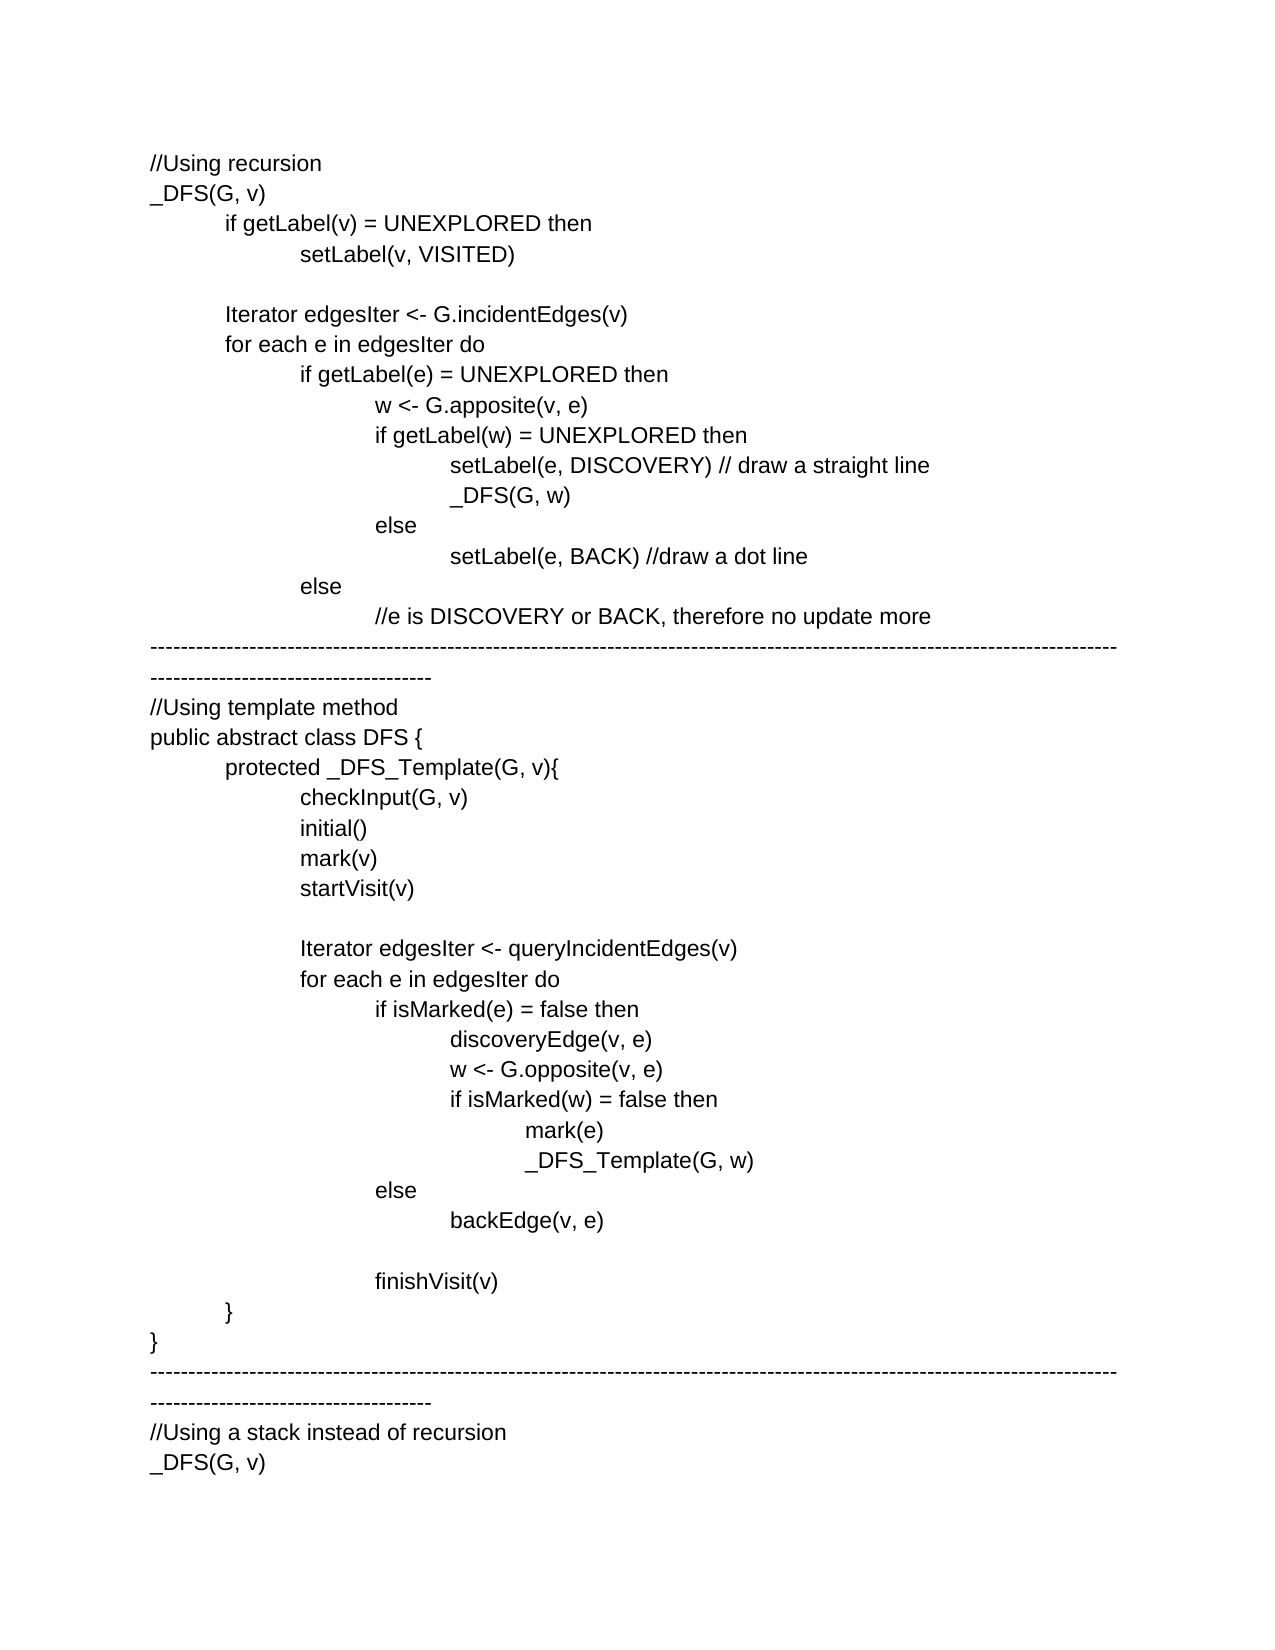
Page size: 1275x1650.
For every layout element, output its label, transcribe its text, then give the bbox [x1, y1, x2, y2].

text } [150, 1298, 1125, 1324]
text _DFS(G, v) [150, 180, 1125, 207]
text //e is DISCOVERY or BACK, therefore no update more [150, 603, 1125, 629]
text setLabel(e, DISCOVERY) // draw a straight line [150, 452, 1125, 478]
text else [150, 573, 1125, 599]
text w <- G.apposite(v, e) [150, 392, 1125, 418]
text for each e in edgesIter do [150, 331, 1125, 358]
text checkInput(G, v) [150, 784, 1125, 811]
text discoveryEdge(v, e) [150, 1026, 1125, 1052]
text setLabel(v, VISITED) [150, 241, 1125, 267]
text //Using a stack instead of recursion [150, 1419, 1125, 1445]
text mark(e) [150, 1117, 1125, 1143]
text //Using template method [150, 694, 1125, 720]
text if getLabel(e) = UNEXPLORED then [150, 361, 1125, 388]
text _DFS(G, w) [150, 482, 1125, 509]
text mark(v) [150, 845, 1125, 871]
text if isMarked(e) = false then [150, 996, 1125, 1022]
text w <- G.opposite(v, e) [150, 1056, 1125, 1083]
text public abstract class DFS { [150, 724, 1125, 750]
text protected _DFS_Template(G, v){ [150, 754, 1125, 781]
text } [150, 1328, 1125, 1354]
text else [150, 512, 1125, 539]
text initial() [150, 814, 1125, 841]
text Iterator edgesIter <- queryIncidentEdges(v) [150, 935, 1125, 962]
text if isMarked(w) = false then [150, 1086, 1125, 1113]
text if getLabel(v) = UNEXPLORED then [150, 210, 1125, 237]
text _DFS_Template(G, w) [150, 1147, 1125, 1173]
text if getLabel(w) = UNEXPLORED then [150, 422, 1125, 448]
text setLabel(e, BACK) //draw a dot line [150, 543, 1125, 569]
text //Using recursion [150, 150, 1125, 176]
text Iterator edgesIter <- G.incidentEdges(v) [150, 301, 1125, 327]
text backEdge(v, e) [150, 1207, 1125, 1234]
text for each e in edgesIter do [150, 966, 1125, 992]
text _DFS(G, v) [150, 1449, 1125, 1475]
text -------------------------------------------------------------------------------------------------------------------------------------------------------------------- [150, 633, 1125, 690]
text else [150, 1177, 1125, 1203]
text startVisit(v) [150, 875, 1125, 901]
text finishVisit(v) [150, 1268, 1125, 1294]
text -------------------------------------------------------------------------------------------------------------------------------------------------------------------- [150, 1358, 1125, 1415]
